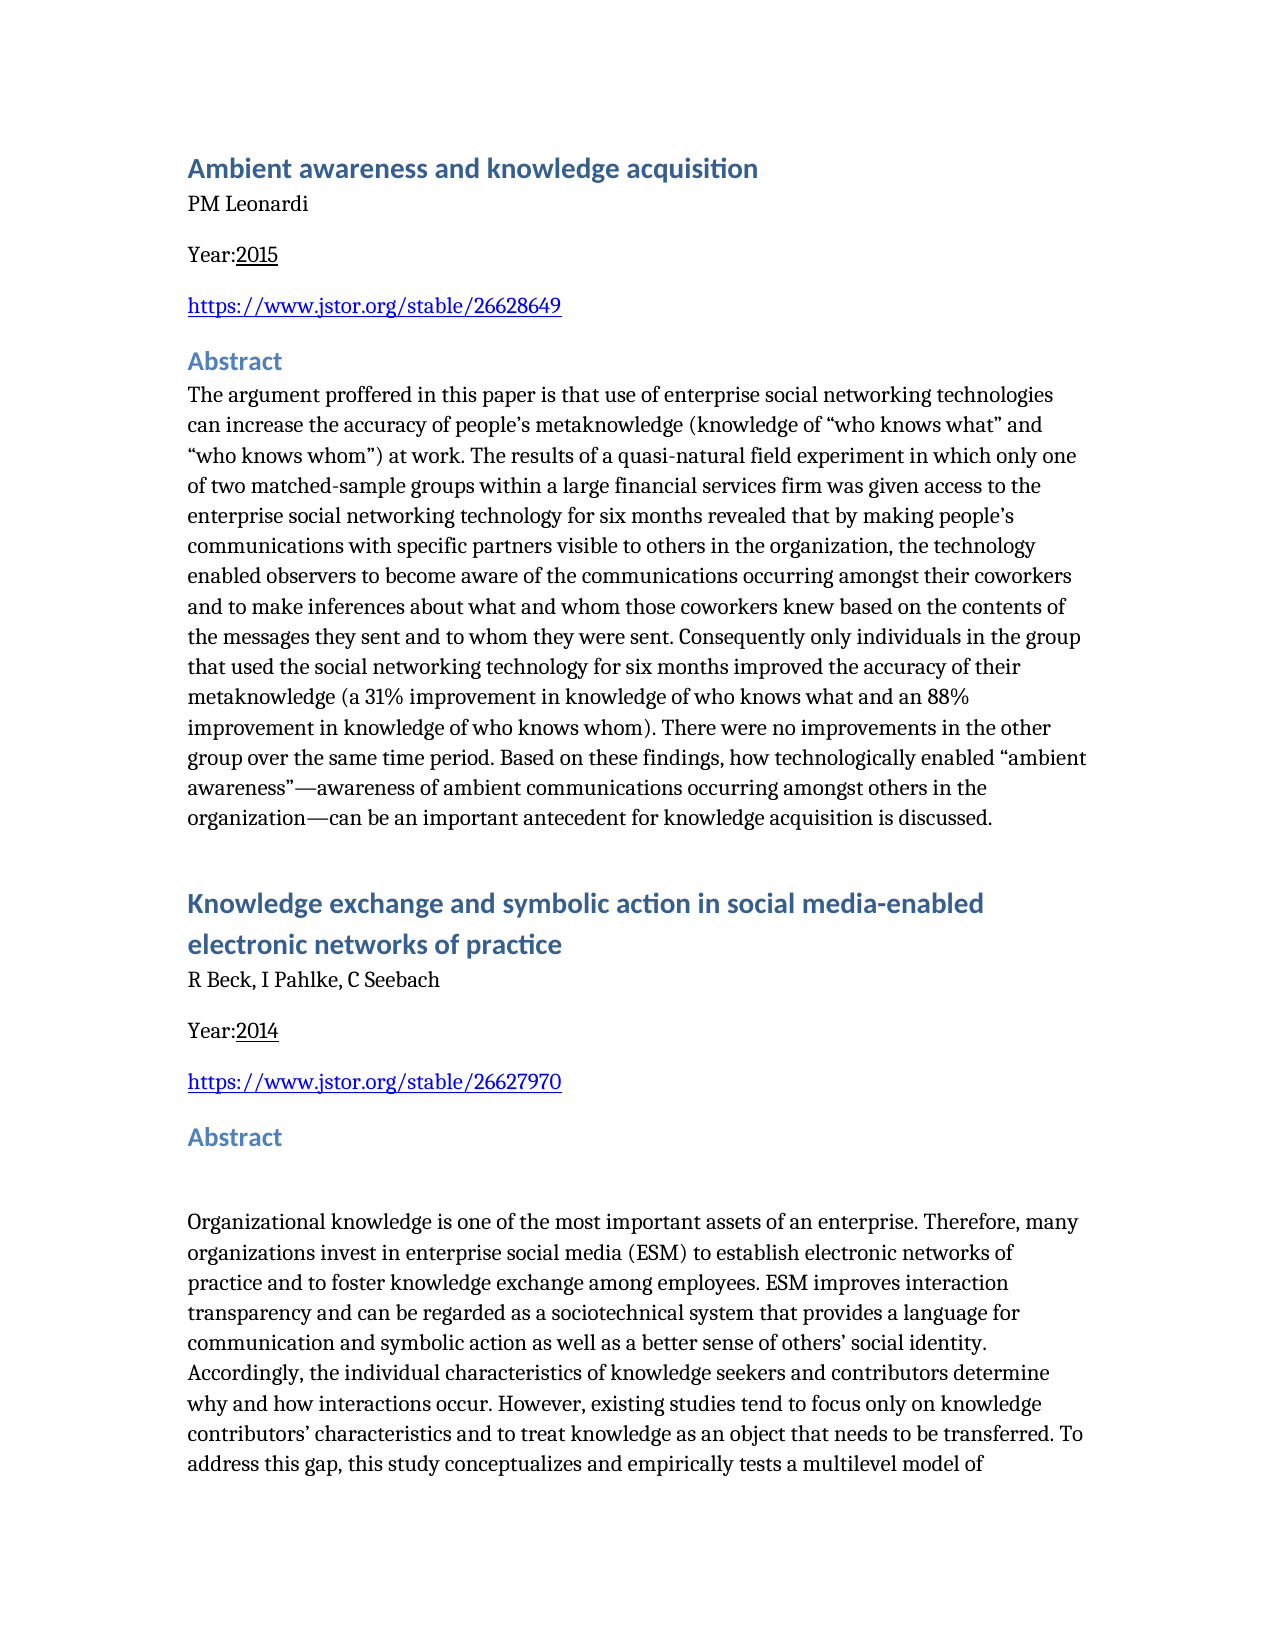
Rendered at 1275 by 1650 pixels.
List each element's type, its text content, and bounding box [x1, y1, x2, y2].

text Year:2015 [187, 242, 1087, 268]
text The argument proffered in this paper is that use of enterprise social networking technologies can increase the accuracy of people’s metaknowledge (knowledge of “who knows what” and “who knows whom”) at work. The results of a quasi-natural field experiment in which only one of two matched-sample groups within a large financial services firm was given access to the enterprise social networking technology for six months revealed that by making people’s communications with specific partners visible to others in the organization, the technology enabled observers to become aware of the communications occurring amongst their coworkers and to make inferences about what and whom those coworkers knew based on the contents of the messages they sent and to whom they were sent. Consequently only individuals in the group that used the social networking technology for six months improved the accuracy of their metaknowledge (a 31% improvement in knowledge of who knows what and an 88% improvement in knowledge of who knows whom). There were no improvements in the other group over the same time period. Based on these findings, how technologically enabled “ambient awareness”—awareness of ambient communications occurring amongst others in the organization—can be an important antecedent for knowledge acquisition is discussed. [187, 382, 1087, 831]
subtitle Knowledge exchange and symbolic action in social media-enabled electronic networks of practice [187, 885, 1087, 962]
subtitle Abstract [187, 344, 1087, 377]
text Year:2014 [187, 1018, 1087, 1044]
subtitle Abstract [187, 1120, 1087, 1153]
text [187, 1209, 1087, 1477]
text https://www.jstor.org/stable/26628649 [187, 293, 1087, 319]
text R Beck, I Pahlke, C Seebach [187, 967, 1087, 993]
text https://www.jstor.org/stable/26627970 [187, 1069, 1087, 1095]
subtitle Ambient awareness and knowledge acquisition [187, 150, 1087, 186]
text PM Leonardi [187, 191, 1087, 217]
